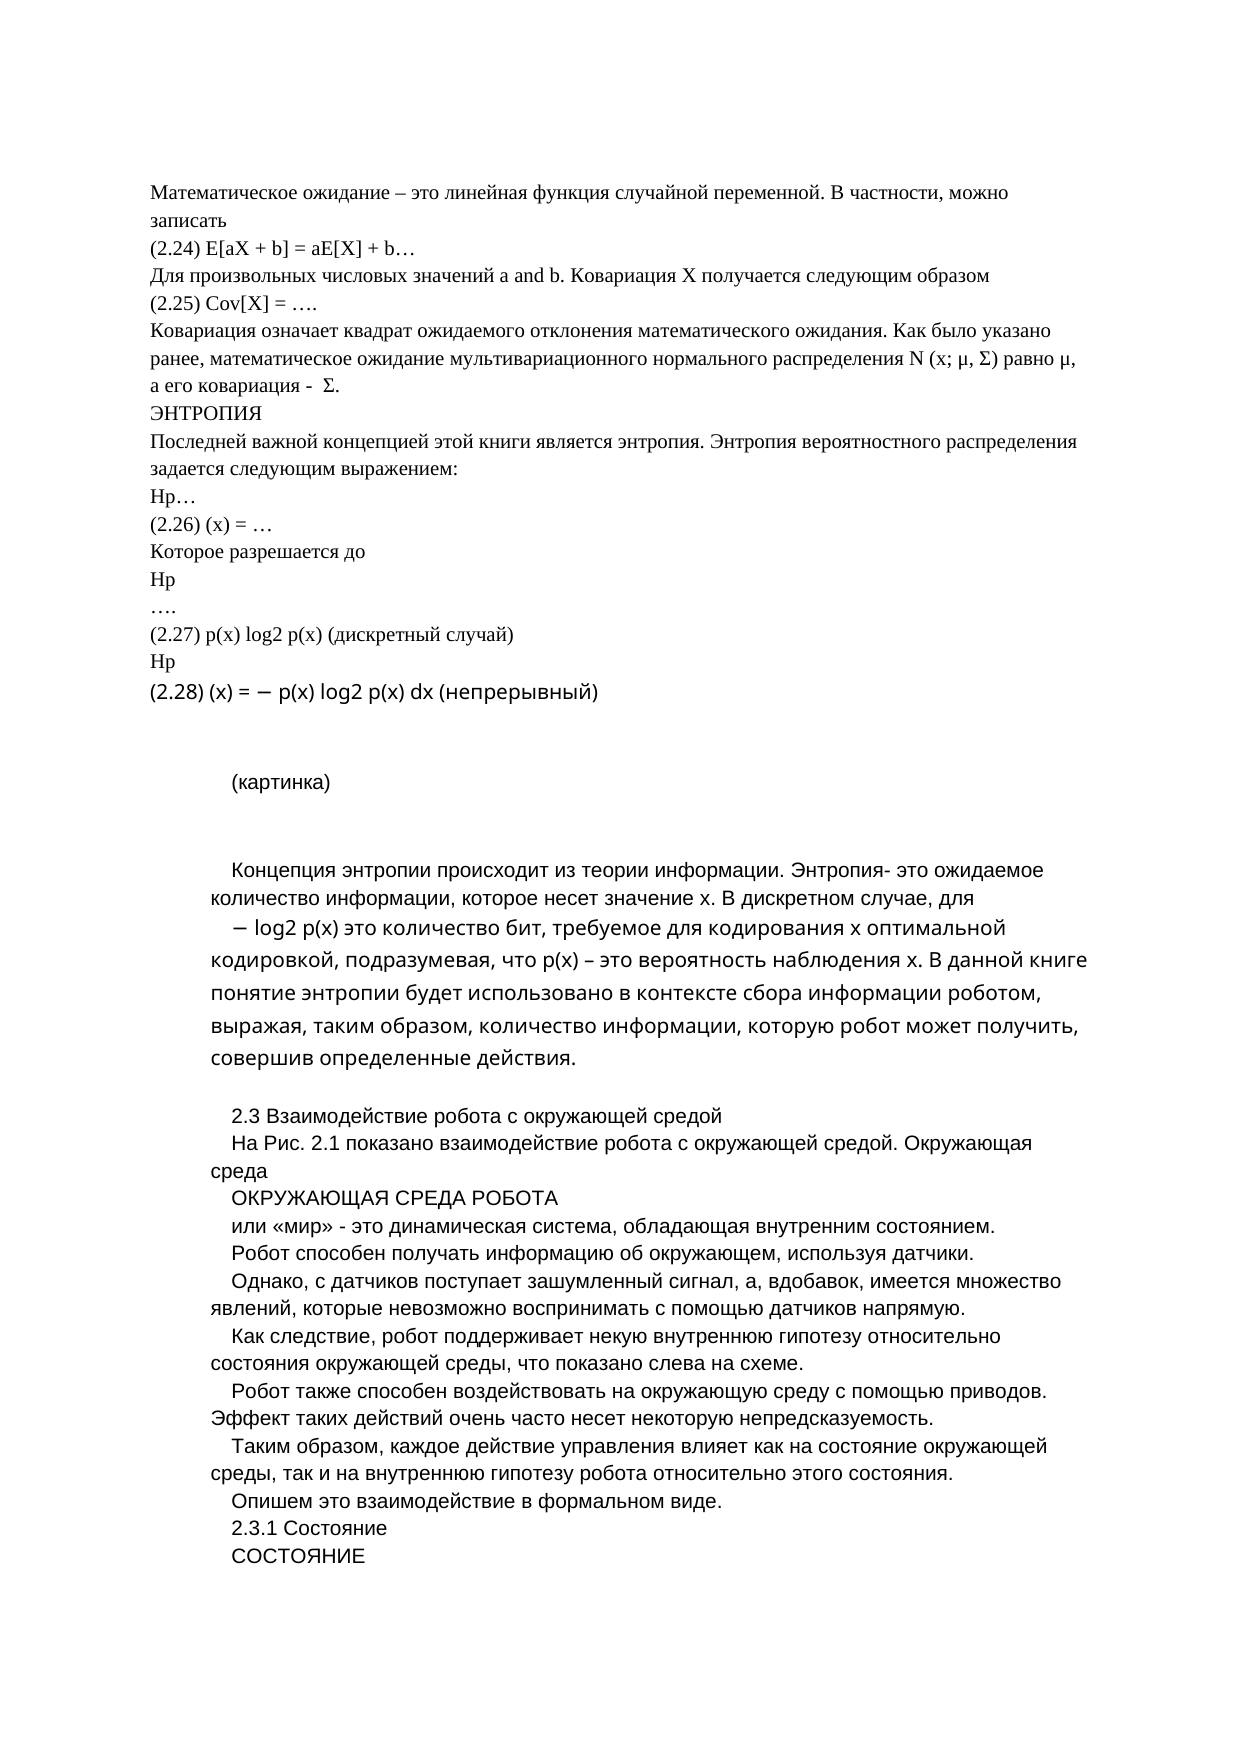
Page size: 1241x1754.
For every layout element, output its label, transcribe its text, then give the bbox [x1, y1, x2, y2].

text 2.3.1 Состояние [210, 1516, 1090, 1540]
text Последней важной концепцией этой книги является энтропия. Энтропия вероятностного распределения задается следующим выражением: [150, 429, 1090, 480]
text Hp… [150, 484, 1090, 508]
text (2.24) E[aX + b] = aE[X] + b… [150, 235, 1090, 259]
text Робот способен получать информацию об окружающем, используя датчики. [210, 1241, 1090, 1265]
text СОСТОЯНИЕ [210, 1543, 1090, 1567]
text …. [150, 594, 1090, 618]
text − log2 p(x) это количество бит, требуемое для кодирования x оптимальной кодировкой, подразумевая, что p(x) – это вероятность наблюдения x. В данной книге понятие энтропии будет использовано в контексте сбора информации роботом, выражая, таким образом, количество информации, которую робот может получить, совершив определенные действия. [210, 913, 1090, 1072]
text Робот также способен воздействовать на окружающую среду с помощью приводов. Эффект таких действий очень часто несет некоторую непредсказуемость. [210, 1378, 1090, 1430]
text Опишем это взаимодействие в формальном виде. [210, 1488, 1090, 1512]
text ОКРУЖАЮЩАЯ СРЕДА РОБОТА [210, 1186, 1090, 1210]
text ЭНТРОПИЯ [150, 401, 1090, 425]
text (2.27) p(x) log2 p(x) (дискретный случай) [150, 622, 1090, 646]
text Hp [150, 567, 1090, 591]
text 2.3 Взаимодействие робота с окружающей средой [210, 1103, 1090, 1127]
text Ковариация означает квадрат ожидаемого отклонения математического ожидания. Как было указано ранее, математическое ожидание мультивариационного нормального распределения N (x; μ, Σ) равно μ, а его ковариация - Σ. [150, 318, 1090, 397]
text Математическое ожидание – это линейная функция случайной переменной. В частности, можно записать [150, 180, 1090, 232]
text (2.25) Cov[X] = …. [150, 291, 1090, 315]
text (картинка) [210, 770, 1090, 794]
text Однако, с датчиков поступает зашумленный сигнал, а, вдобавок, имеется множество явлений, которые невозможно воспринимать с помощью датчиков напрямую. [210, 1268, 1090, 1320]
text (2.26) (x) = … [150, 511, 1090, 536]
text Как следствие, робот поддерживает некую внутреннюю гипотезу относительно состояния окружающей среды, что показано слева на схеме. [210, 1323, 1090, 1375]
text Таким образом, каждое действие управления влияет как на состояние окружающей среды, так и на внутреннюю гипотезу робота относительно этого состояния. [210, 1433, 1090, 1485]
text Для произвольных числовых значений a and b. Ковариация X получается следующим образом [150, 263, 1090, 287]
text На Рис. 2.1 показано взаимодействие робота с окружающей средой. Окружающая среда [210, 1131, 1090, 1182]
text Концепция энтропии происходит из теории информации. Энтропия- это ожидаемое количество информации, которое несет значение x. В дискретном случае, для [210, 858, 1090, 909]
text или «мир» - это динамическая система, обладающая внутренним состоянием. [210, 1213, 1090, 1237]
text Hp [150, 649, 1090, 673]
text Которое разрешается до [150, 539, 1090, 563]
text (2.28) (x) = − p(x) log2 p(x) dx (непрерывный) [150, 677, 1090, 706]
